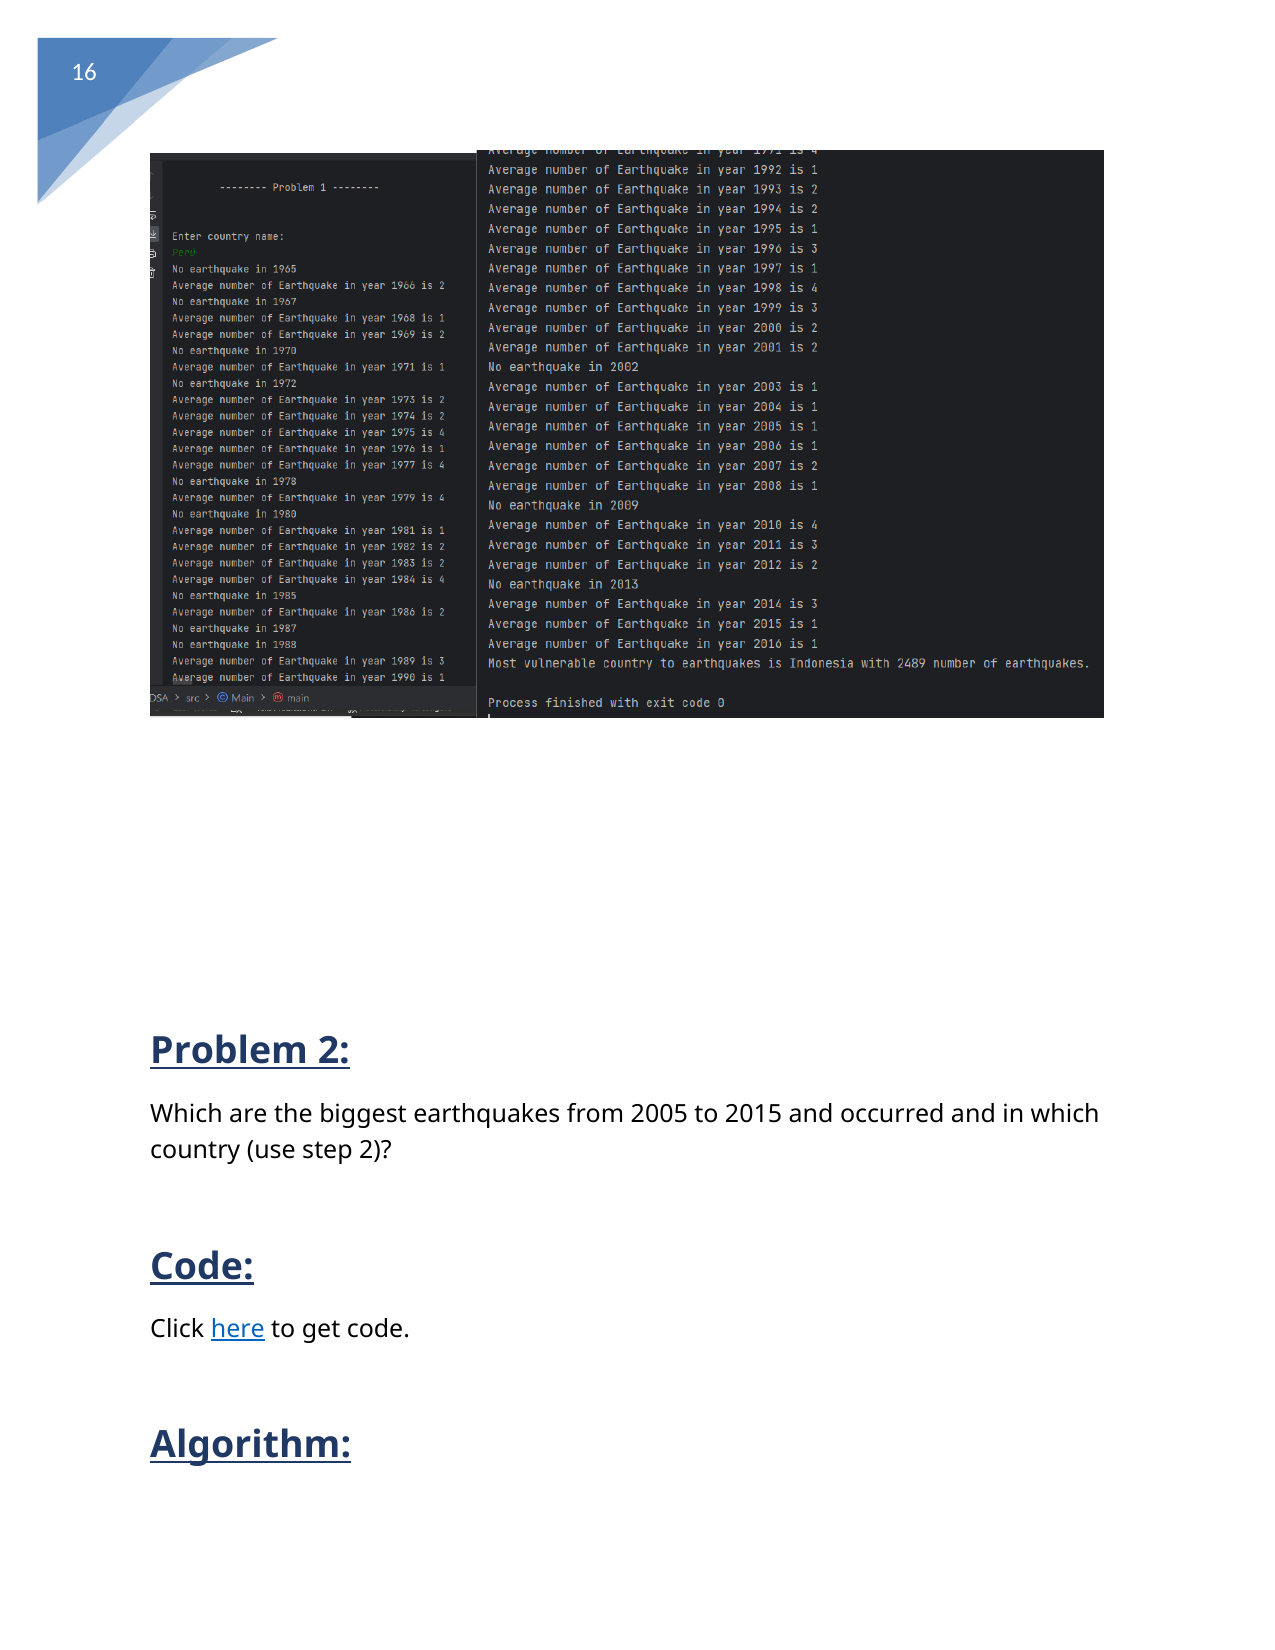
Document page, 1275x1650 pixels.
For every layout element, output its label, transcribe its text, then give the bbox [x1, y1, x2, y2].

text Click here to get code. [150, 1311, 1125, 1345]
text Problem 2: [150, 1023, 1125, 1074]
text Which are the biggest earthquakes from 2005 to 2015 and occurred and in which country (use step 2)? [150, 1095, 1125, 1166]
text Code: [150, 1239, 1125, 1290]
text Algorithm: [150, 1418, 1125, 1469]
picture [37, 37, 1104, 718]
